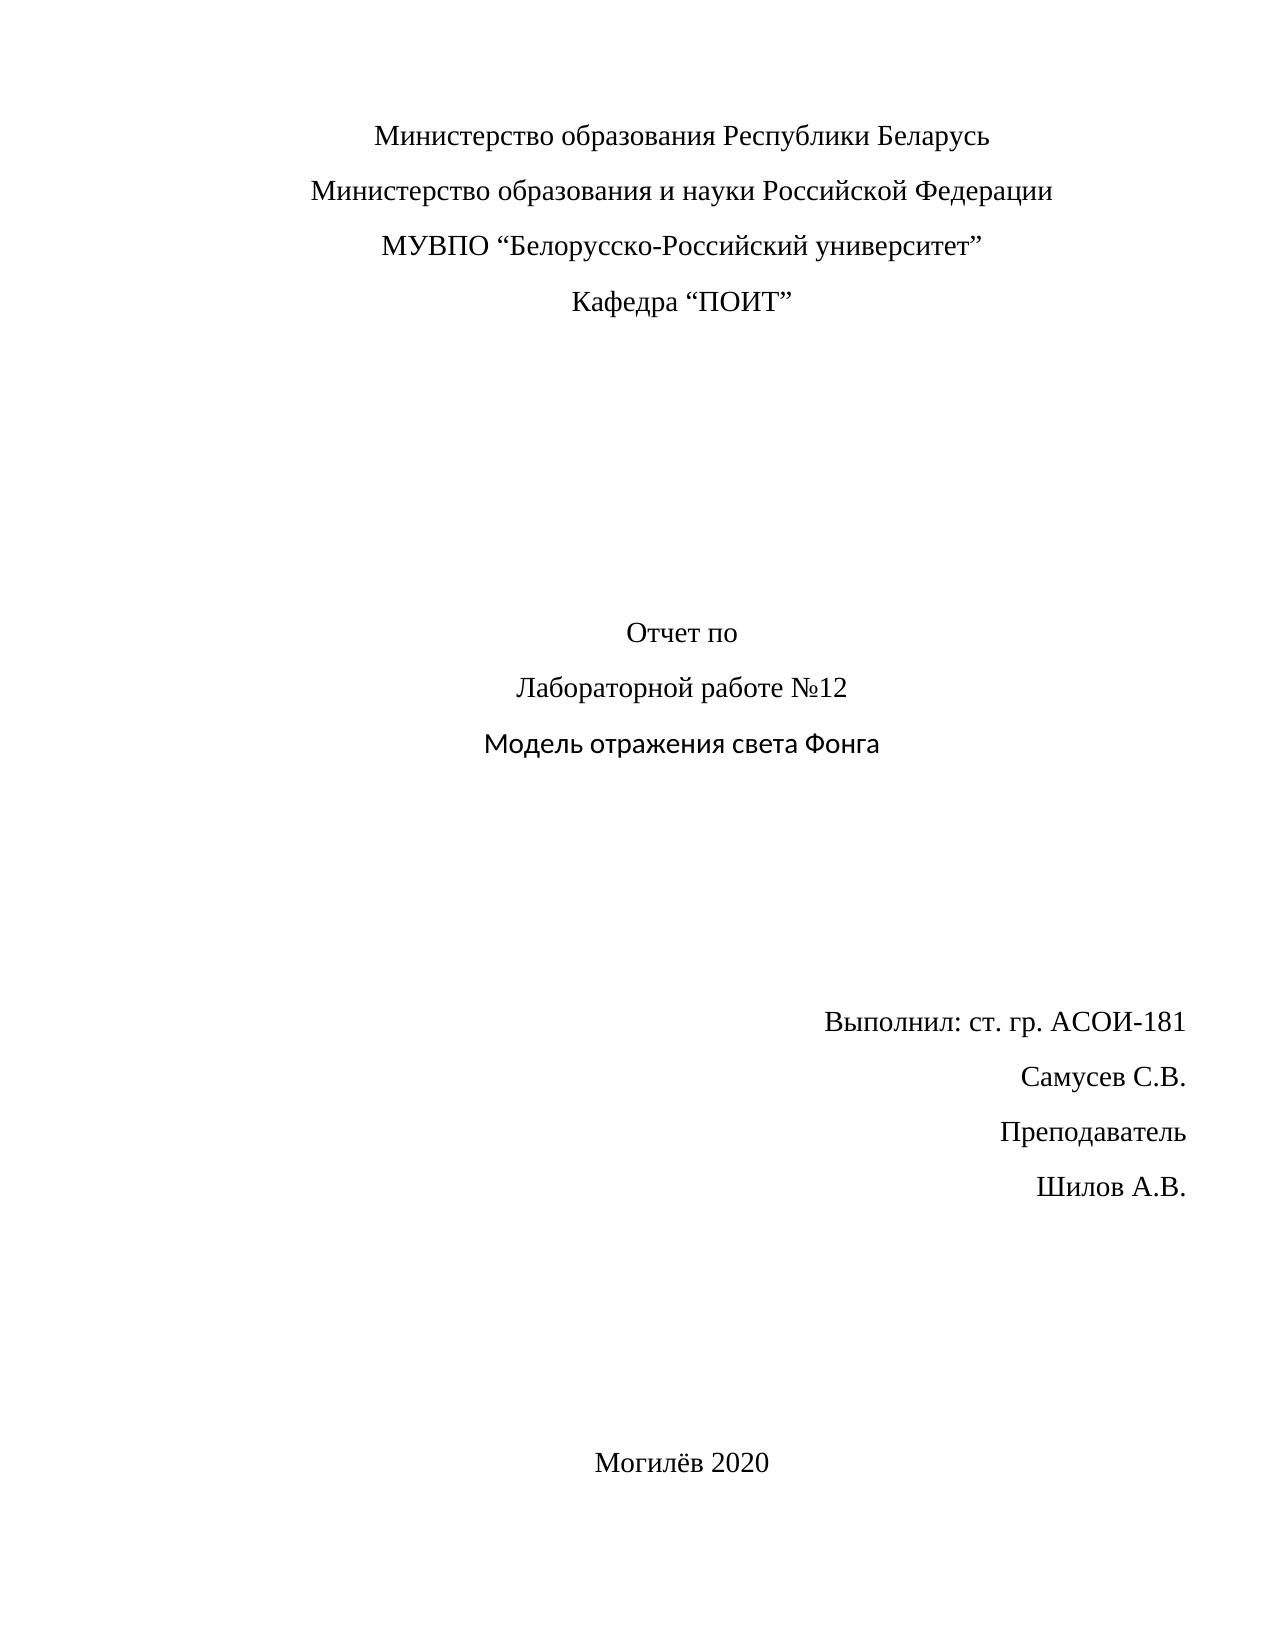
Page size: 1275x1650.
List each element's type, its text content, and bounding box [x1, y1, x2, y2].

text Выполнил: ст. гр. АСОИ-181 [177, 1004, 1186, 1037]
text Могилёв 2020 [177, 1446, 1186, 1479]
text МУВПО “Белорусско-Российский университет” [177, 228, 1186, 262]
text Отчет по [177, 615, 1186, 648]
text Кафедра “ПОИТ” [177, 284, 1186, 317]
text Министерство образования и науки Российской Федерации [177, 173, 1186, 207]
text Лабораторной работе №12 [177, 670, 1186, 704]
text Самусев С.В. [177, 1059, 1186, 1093]
text Шилов А.В. [177, 1169, 1186, 1203]
text Модель отражения света Фонга [177, 725, 1186, 761]
text Преподаватель [177, 1114, 1186, 1148]
text Министерство образования Республики Беларусь [177, 118, 1186, 152]
